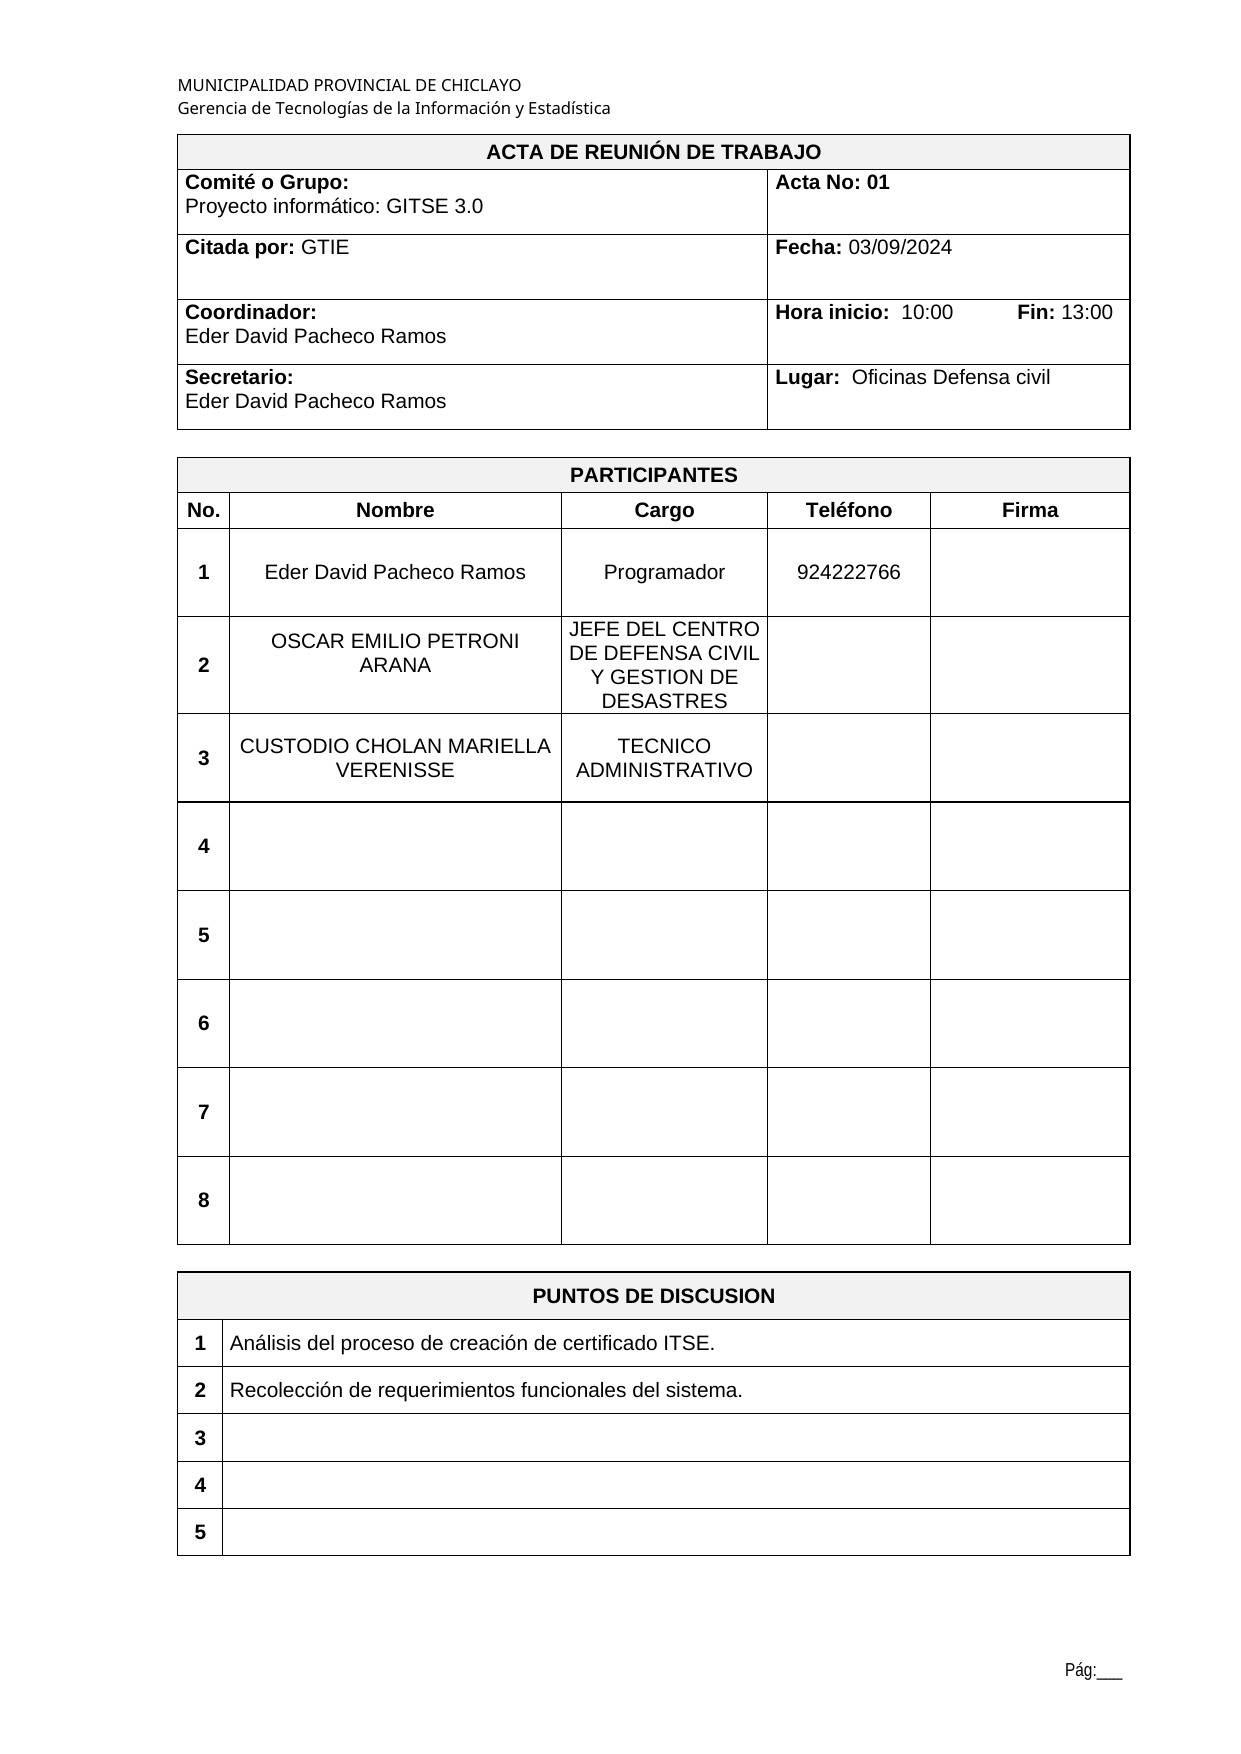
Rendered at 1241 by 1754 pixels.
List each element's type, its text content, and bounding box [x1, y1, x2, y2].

table_cell [230, 1157, 561, 1244]
table_cell [931, 529, 1129, 616]
table_cell 4 [178, 803, 229, 890]
table_cell 2 [178, 1367, 222, 1413]
table_cell Comité o Grupo: Proyecto informático: GITSE 3.0 [178, 170, 767, 234]
table_cell Lugar: Oficinas Defensa civil [768, 365, 1129, 429]
table_cell 3 [178, 1414, 222, 1461]
table_cell [562, 1068, 767, 1156]
table_cell [562, 1157, 767, 1244]
table_cell CUSTODIO CHOLAN MARIELLA VERENISSE [230, 714, 561, 801]
table_cell 924222766 [768, 529, 930, 616]
table_cell 5 [178, 1509, 222, 1555]
table_cell [931, 1068, 1129, 1156]
table_header ACTA DE REUNIÓN DE TRABAJO [178, 135, 1129, 169]
table_cell [230, 1068, 561, 1156]
table_cell [931, 803, 1129, 890]
table_cell [768, 617, 930, 713]
table_cell Firma [931, 493, 1129, 527]
table_cell [223, 1414, 1129, 1461]
table_cell Análisis del proceso de creación de certificado ITSE. [223, 1320, 1129, 1366]
table_cell 4 [178, 1462, 222, 1508]
table_cell [768, 714, 930, 801]
table_cell Hora inicio: 10:00 Fin: 13:00 [768, 300, 1129, 364]
table_cell [223, 1509, 1129, 1555]
table_cell [230, 803, 561, 890]
table_cell Secretario: Eder David Pacheco Ramos [178, 365, 767, 429]
table_cell 1 [178, 1320, 222, 1366]
table_cell [931, 980, 1129, 1067]
table_cell [931, 891, 1129, 978]
table_cell [230, 891, 561, 978]
table_cell Nombre [230, 493, 561, 527]
table_cell [223, 1462, 1129, 1508]
table_cell 7 [178, 1068, 229, 1156]
table_cell JEFE DEL CENTRO DE DEFENSA CIVIL Y GESTION DE DESASTRES [562, 617, 767, 713]
table_cell [768, 803, 930, 890]
table_cell 2 [178, 617, 229, 713]
table_cell [230, 980, 561, 1067]
table_cell Coordinador: Eder David Pacheco Ramos [178, 300, 767, 364]
table_cell 8 [178, 1157, 229, 1244]
table_cell [768, 1068, 930, 1156]
table_cell [562, 803, 767, 890]
table_cell Teléfono [768, 493, 930, 527]
table_cell [562, 980, 767, 1067]
table_cell 6 [178, 980, 229, 1067]
table_cell [768, 891, 930, 978]
table_cell [768, 1157, 930, 1244]
table_cell Recolección de requerimientos funcionales del sistema. [223, 1367, 1129, 1413]
table_cell Fecha: 03/09/2024 [768, 235, 1129, 299]
table_cell Citada por: GTIE [178, 235, 767, 299]
table_cell 3 [178, 714, 229, 801]
table_cell [562, 891, 767, 978]
table_cell Cargo [562, 493, 767, 527]
table_cell [931, 1157, 1129, 1244]
table_cell 5 [178, 891, 229, 978]
table_cell TECNICO ADMINISTRATIVO [562, 714, 767, 801]
table_cell OSCAR EMILIO PETRONI ARANA [230, 617, 561, 713]
table_header PARTICIPANTES [178, 458, 1129, 492]
table_cell No. [178, 493, 229, 527]
table_cell 1 [178, 529, 229, 616]
table_header PUNTOS DE DISCUSION [178, 1273, 1129, 1319]
table_cell [931, 617, 1129, 713]
table_cell Eder David Pacheco Ramos [230, 529, 561, 616]
table_cell Programador [562, 529, 767, 616]
table_cell [768, 980, 930, 1067]
table_cell [931, 714, 1129, 801]
table_cell Acta No: 01 [768, 170, 1129, 234]
